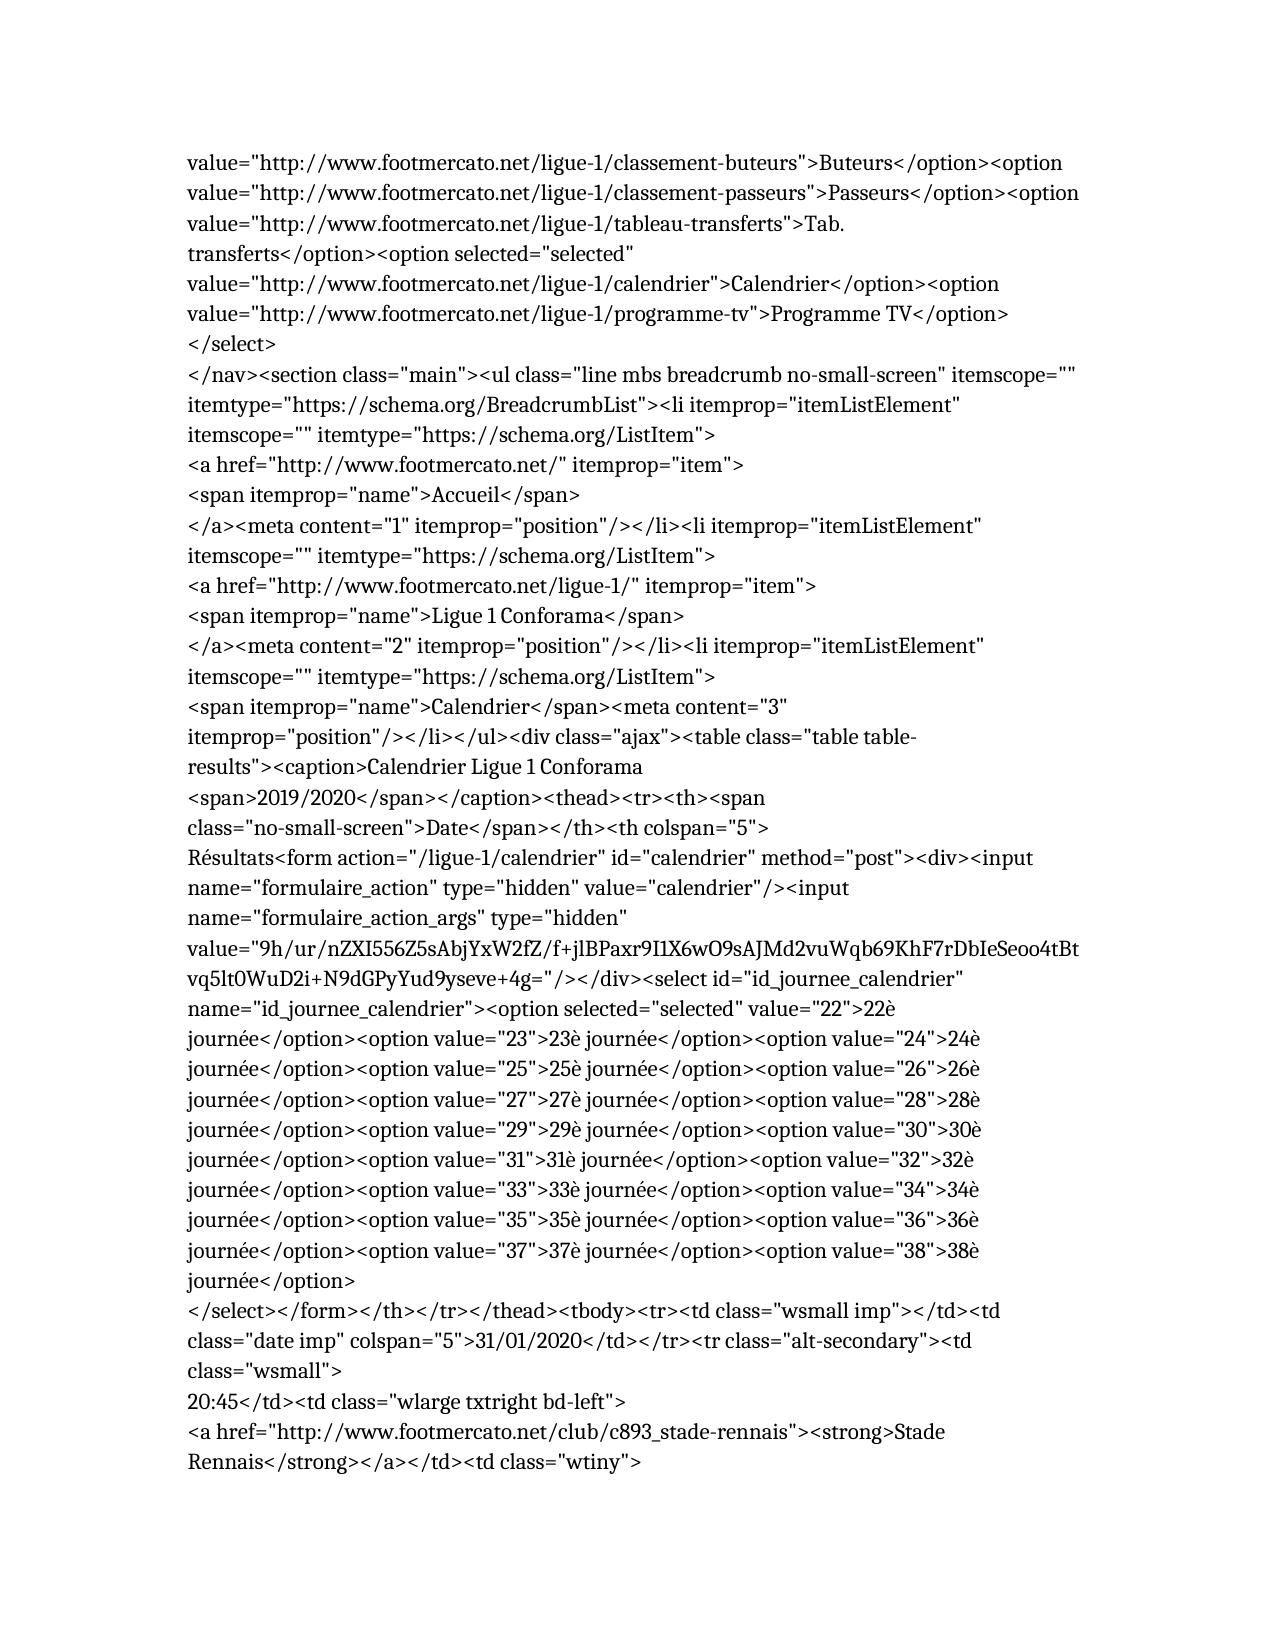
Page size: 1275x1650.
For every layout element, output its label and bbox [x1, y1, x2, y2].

text [187, 150, 1087, 1475]
